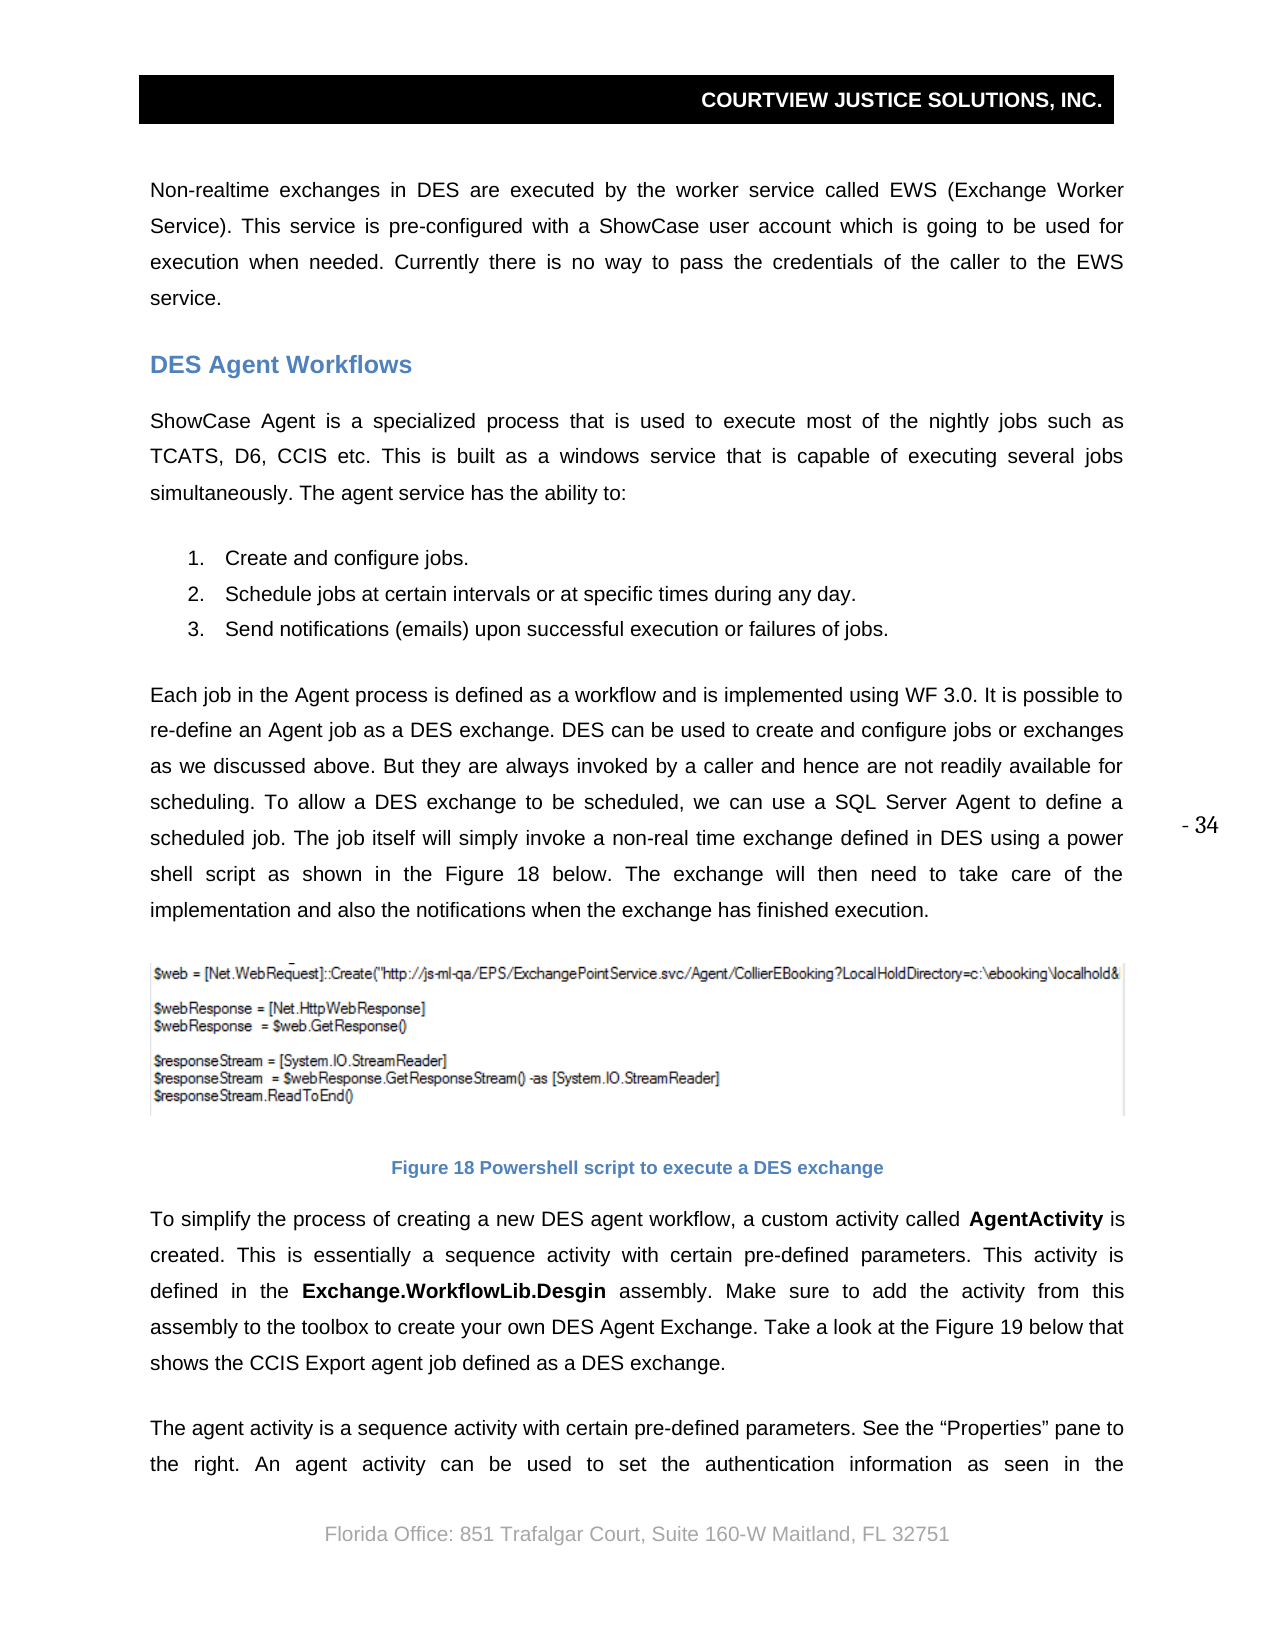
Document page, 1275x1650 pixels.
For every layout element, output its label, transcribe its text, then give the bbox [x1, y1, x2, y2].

text Non-realtime exchanges in DES are executed by the worker service called EWS (Exchange Worker Service). This service is pre-configured with a ShowCase user account which is going to be used for execution when needed. Currently there is no way to pass the credentials of the caller to the EWS service. [150, 178, 1125, 309]
text Figure 18 Powershell script to execute a DES exchange [150, 1157, 1125, 1178]
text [150, 1416, 1125, 1476]
picture [150, 963, 1125, 1116]
list Schedule jobs at certain intervals or at specific times during any day. [187, 581, 1125, 605]
subtitle DES Agent Workflows [150, 351, 1125, 379]
text ShowCase Agent is a specialized process that is used to execute most of the nightly jobs such as TCATS, D6, CCIS etc. This is built as a windows service that is capable of executing several jobs simultaneously. The agent service has the ability to: [150, 408, 1125, 504]
text To simplify the process of creating a new DES agent workflow, a custom activity called AgentActivity is created. This is essentially a sequence activity with certain pre-defined parameters. This activity is defined in the Exchange.WorkflowLib.Desgin assembly. Make sure to add the activity from this assembly to the toolbox to create your own DES Agent Exchange. Take a look at the Figure 19 below that shows the CCIS Export agent job defined as a DES exchange. [150, 1207, 1125, 1375]
list Create and configure jobs. [187, 545, 1125, 569]
text Each job in the Agent process is defined as a workflow and is implemented using WF 3.0. It is possible to re-define an Agent job as a DES exchange. DES can be used to create and configure jobs or exchanges as we discussed above. But they are always invoked by a caller and hence are not readily available for scheduling. To allow a DES exchange to be scheduled, we can use a SQL Server Agent to define a scheduled job. The job itself will simply invoke a non-real time exchange defined in DES using a power shell script as shown in the Figure 18 below. The exchange will then need to take care of the implementation and also the notifications when the exchange has finished execution. [150, 682, 1125, 922]
list Send notifications (emails) upon successful execution or failures of jobs. [187, 617, 1125, 641]
